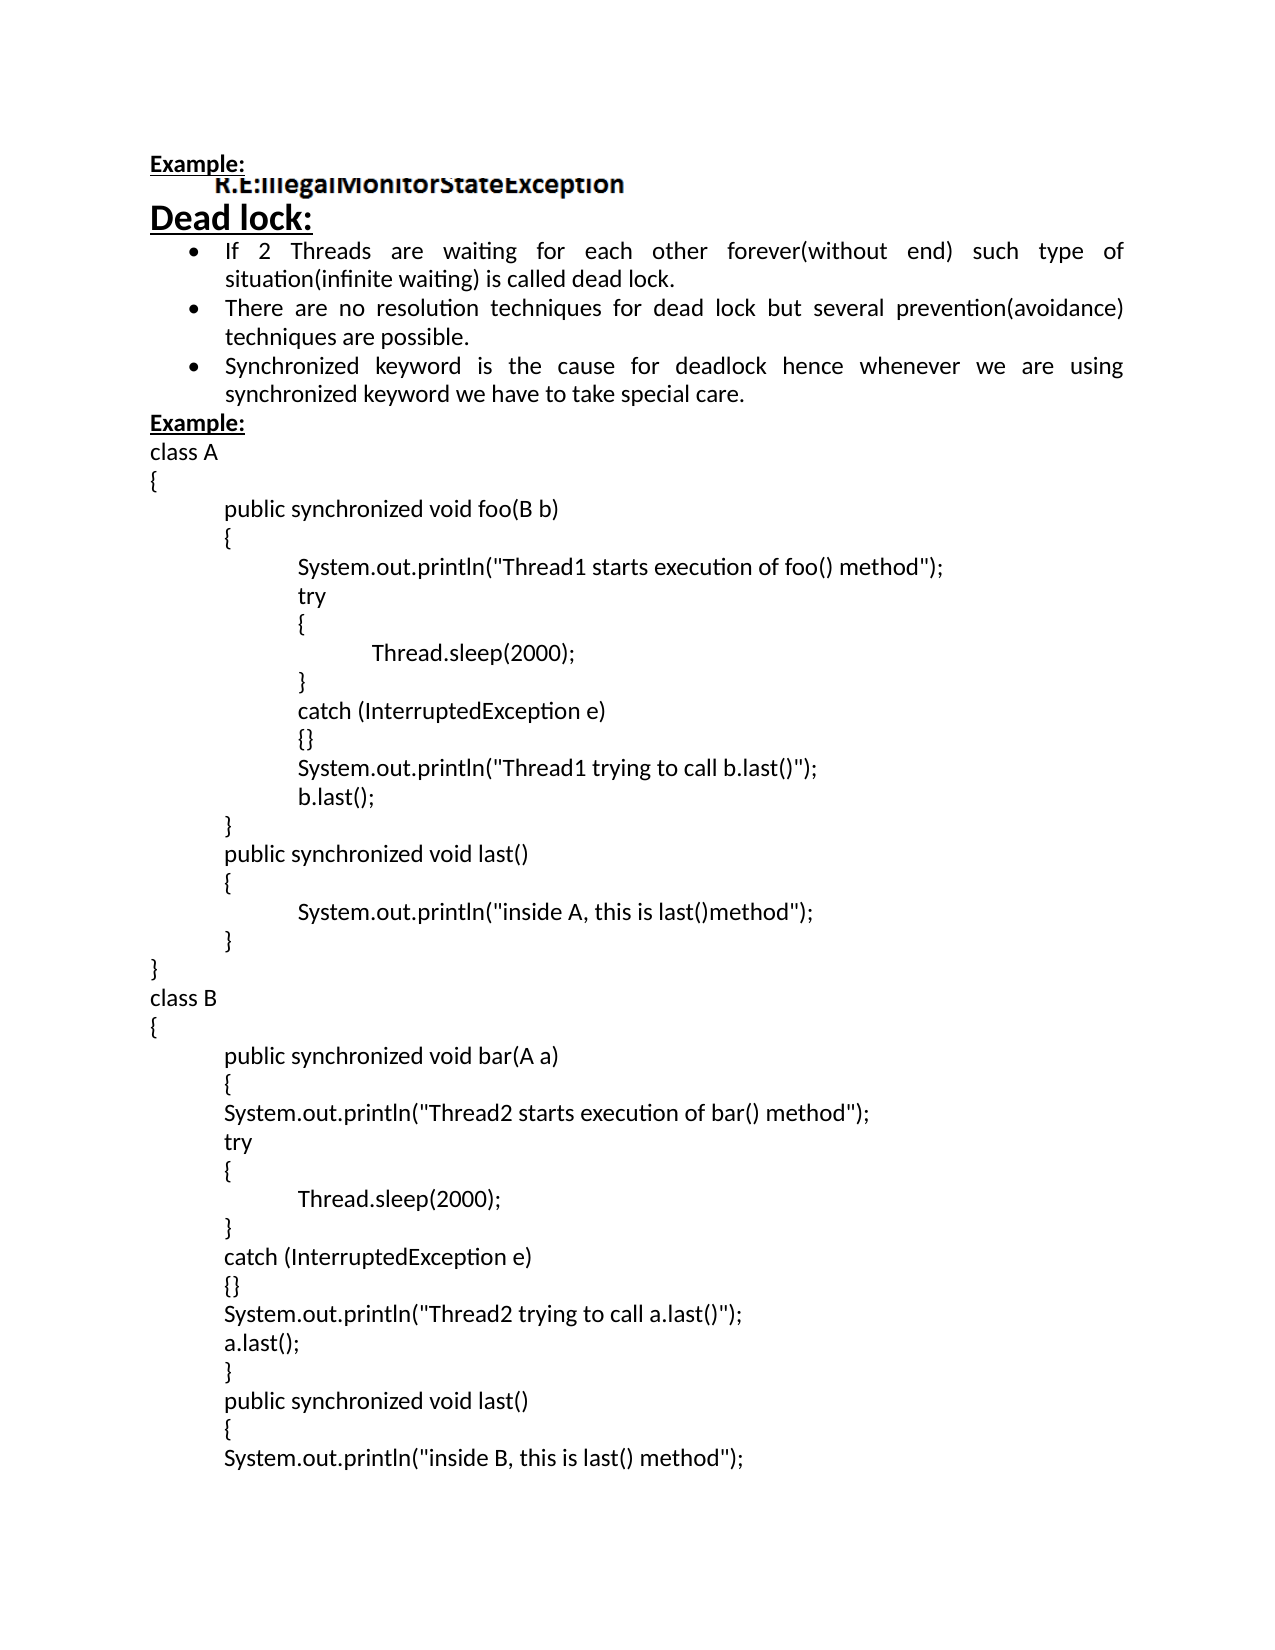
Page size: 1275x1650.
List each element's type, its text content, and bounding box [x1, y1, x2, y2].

text Dead lock: [150, 207, 1125, 236]
text } [150, 667, 1125, 696]
list Synchronized keyword is the cause for deadlock hence whenever we are using synchronized keyword we have to take special care. [187, 351, 1125, 409]
text public synchronized void last() [150, 840, 1125, 869]
text { [150, 1070, 1125, 1099]
text {} [150, 1271, 1125, 1300]
text } [150, 955, 1125, 984]
text Example: [150, 150, 1125, 179]
text try [150, 1127, 1125, 1156]
text catch (InterruptedException e) [150, 696, 1125, 725]
text System.out.println("inside A, this is last()method"); [150, 897, 1125, 926]
text try [150, 581, 1125, 610]
text class B [150, 984, 1125, 1012]
text { [150, 1156, 1125, 1185]
text { [150, 610, 1125, 639]
text { [150, 869, 1125, 897]
text public synchronized void foo(B b) [150, 495, 1125, 524]
text public synchronized void bar(A a) [150, 1041, 1125, 1070]
text a.last(); [150, 1329, 1125, 1357]
text System.out.println("Thread2 trying to call a.last()"); [150, 1300, 1125, 1329]
text public synchronized void last() [150, 1386, 1125, 1415]
text } [150, 1357, 1125, 1386]
text Thread.sleep(2000); [150, 639, 1125, 667]
text b.last(); [150, 782, 1125, 811]
text System.out.println("Thread2 starts execution of bar() method"); [150, 1099, 1125, 1127]
list If 2 Threads are waiting for each other forever(without end) such type of situation(infinite waiting) is called dead lock. [187, 236, 1125, 294]
text { [150, 1012, 1125, 1041]
text { [150, 466, 1125, 495]
text catch (InterruptedException e) [150, 1242, 1125, 1271]
text } [150, 926, 1125, 955]
text } [150, 811, 1125, 840]
text { [150, 524, 1125, 552]
text { [150, 1415, 1125, 1444]
text System.out.println("Thread1 starts execution of foo() method"); [150, 552, 1125, 581]
text } [150, 1214, 1125, 1242]
text Example: [150, 409, 1125, 437]
text {} [150, 725, 1125, 754]
text System.out.println("Thread1 trying to call b.last()"); [150, 754, 1125, 782]
text Thread.sleep(2000); [150, 1185, 1125, 1214]
text System.out.println("inside B, this is last() method"); [150, 1444, 1125, 1472]
text class A [150, 437, 1125, 466]
list There are no resolution techniques for dead lock but several prevention(avoidance) techniques are possible. [187, 294, 1125, 351]
